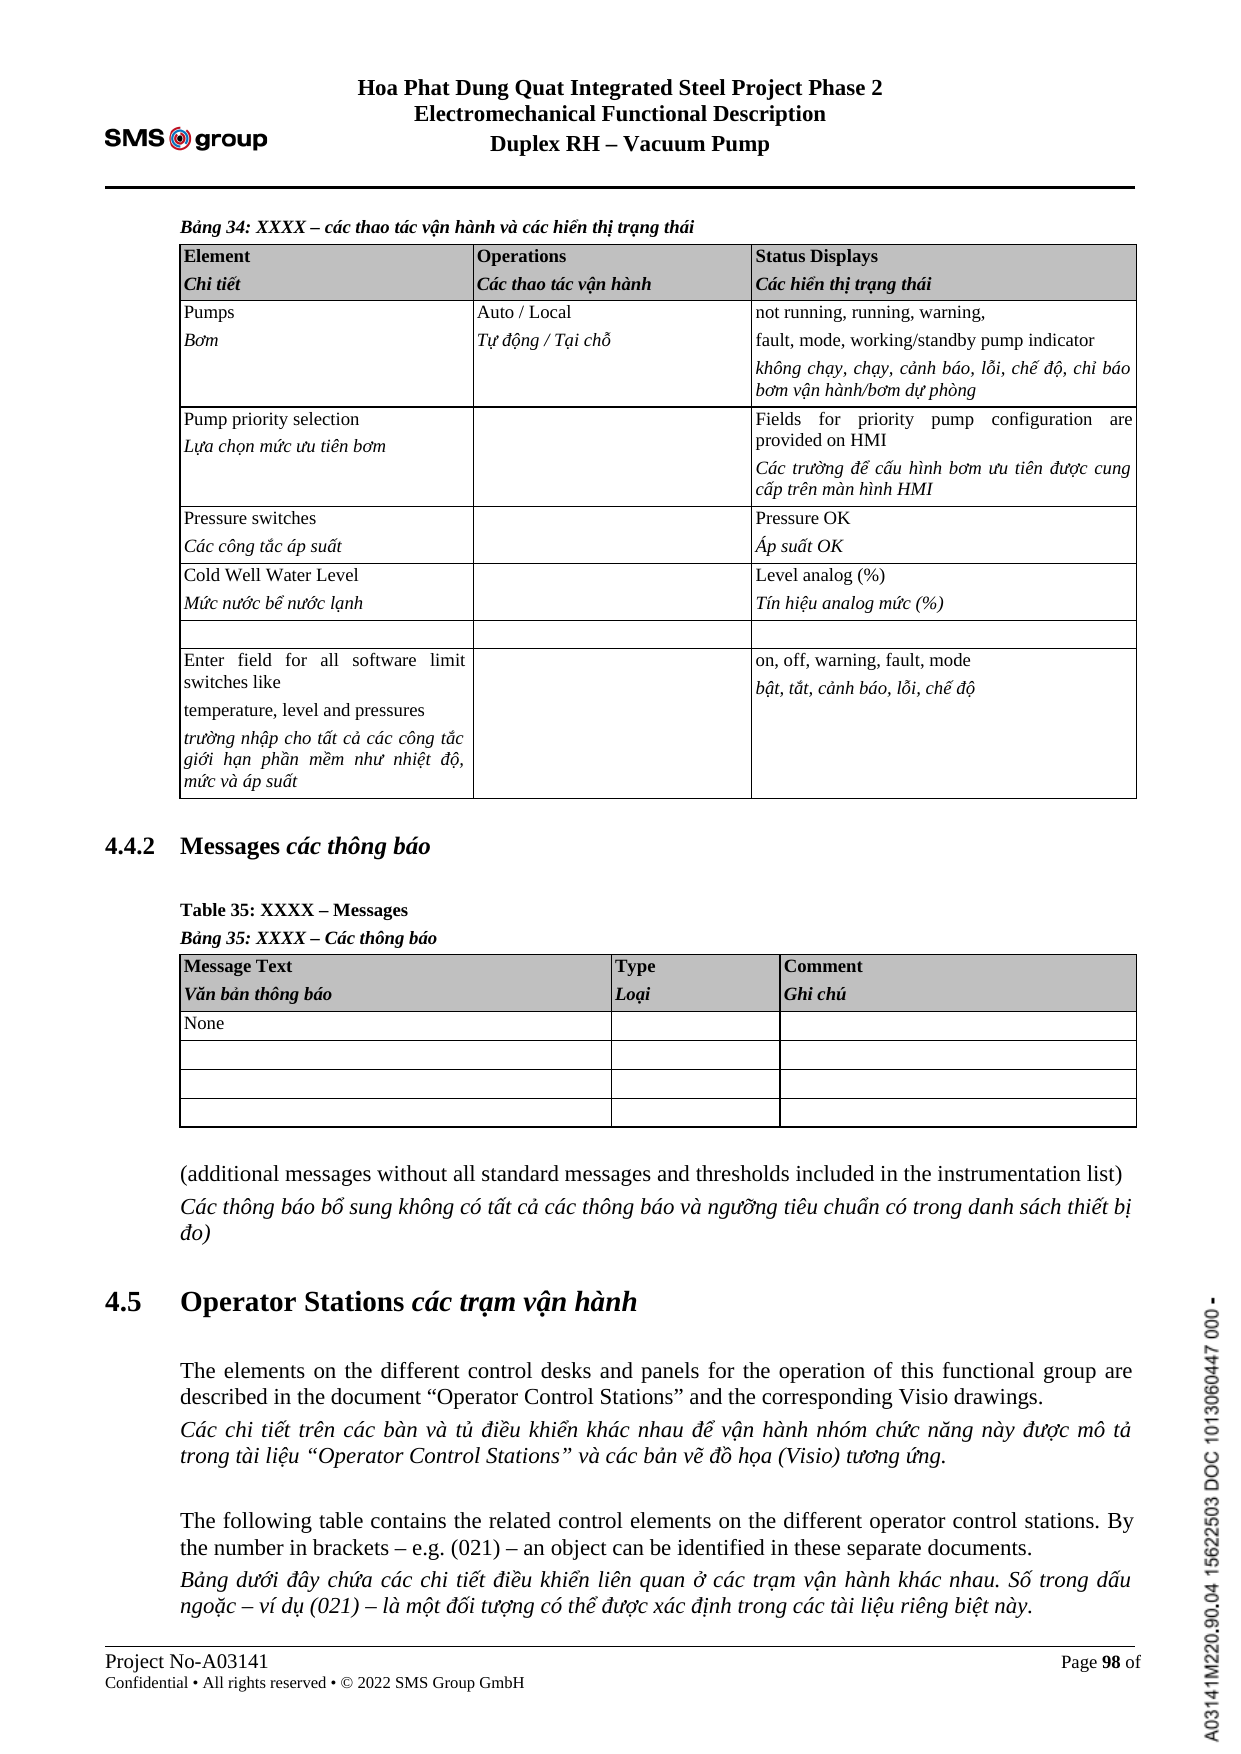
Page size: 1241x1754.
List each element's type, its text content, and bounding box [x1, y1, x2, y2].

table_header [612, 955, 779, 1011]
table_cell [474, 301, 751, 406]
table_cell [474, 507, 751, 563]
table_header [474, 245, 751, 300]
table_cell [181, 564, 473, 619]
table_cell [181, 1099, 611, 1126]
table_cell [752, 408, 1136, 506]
list Messages các thông báo [105, 831, 1135, 860]
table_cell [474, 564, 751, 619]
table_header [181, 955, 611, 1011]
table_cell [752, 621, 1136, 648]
text Các chi tiết trên các bàn và tủ điều khiển khác nhau để vận hành nhóm chức năng này được mô tả trong tài liệu “Operator Control Stations” và các bản vẽ đồ họa (Visio) tương ứng. [180, 1416, 1135, 1468]
picture [105, 126, 268, 152]
text (additional messages without all standard messages and thresholds included in the instrumentation list) [180, 1160, 1135, 1186]
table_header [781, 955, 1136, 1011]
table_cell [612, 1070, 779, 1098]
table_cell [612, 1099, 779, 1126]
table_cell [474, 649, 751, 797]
text Table 35: XXXX – Messages [180, 899, 1135, 920]
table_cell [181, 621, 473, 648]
text The elements on the different control desks and panels for the operation of this functional group are described in the document “Operator Control Stations” and the corresponding Visio drawings. [180, 1357, 1135, 1409]
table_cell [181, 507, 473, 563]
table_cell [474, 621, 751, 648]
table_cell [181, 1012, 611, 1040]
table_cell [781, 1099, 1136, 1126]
text Bảng 34: XXXX – các thao tác vận hành và các hiển thị trạng thái [180, 216, 1135, 237]
text Bảng dưới đây chứa các chi tiết điều khiển liên quan ở các trạm vận hành khác nhau. Số trong dấu ngoặc – ví dụ (021) – là một đối tượng có thể được xác định trong các tài liệu riêng biệt này. [180, 1566, 1135, 1619]
list Operator Stations các trạm vận hành [105, 1284, 1135, 1318]
text Các thông báo bổ sung không có tất cả các thông báo và ngưỡng tiêu chuẩn có trong danh sách thiết bị đo) [180, 1193, 1135, 1245]
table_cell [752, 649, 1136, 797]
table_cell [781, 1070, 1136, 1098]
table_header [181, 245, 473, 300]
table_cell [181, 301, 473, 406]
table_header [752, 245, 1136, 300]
text The following table contains the related control elements on the different operator control stations. By the number in brackets – e.g. (021) – an object can be identified in these separate documents. [180, 1507, 1135, 1560]
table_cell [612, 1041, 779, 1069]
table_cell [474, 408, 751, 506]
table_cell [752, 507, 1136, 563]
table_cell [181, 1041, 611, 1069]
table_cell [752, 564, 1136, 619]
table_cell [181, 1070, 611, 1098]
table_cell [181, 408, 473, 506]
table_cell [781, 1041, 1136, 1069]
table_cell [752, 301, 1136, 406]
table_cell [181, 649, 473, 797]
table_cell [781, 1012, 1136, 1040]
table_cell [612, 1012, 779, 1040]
picture [1200, 1295, 1222, 1745]
text Bảng 35: XXXX – Các thông báo [180, 927, 1135, 948]
